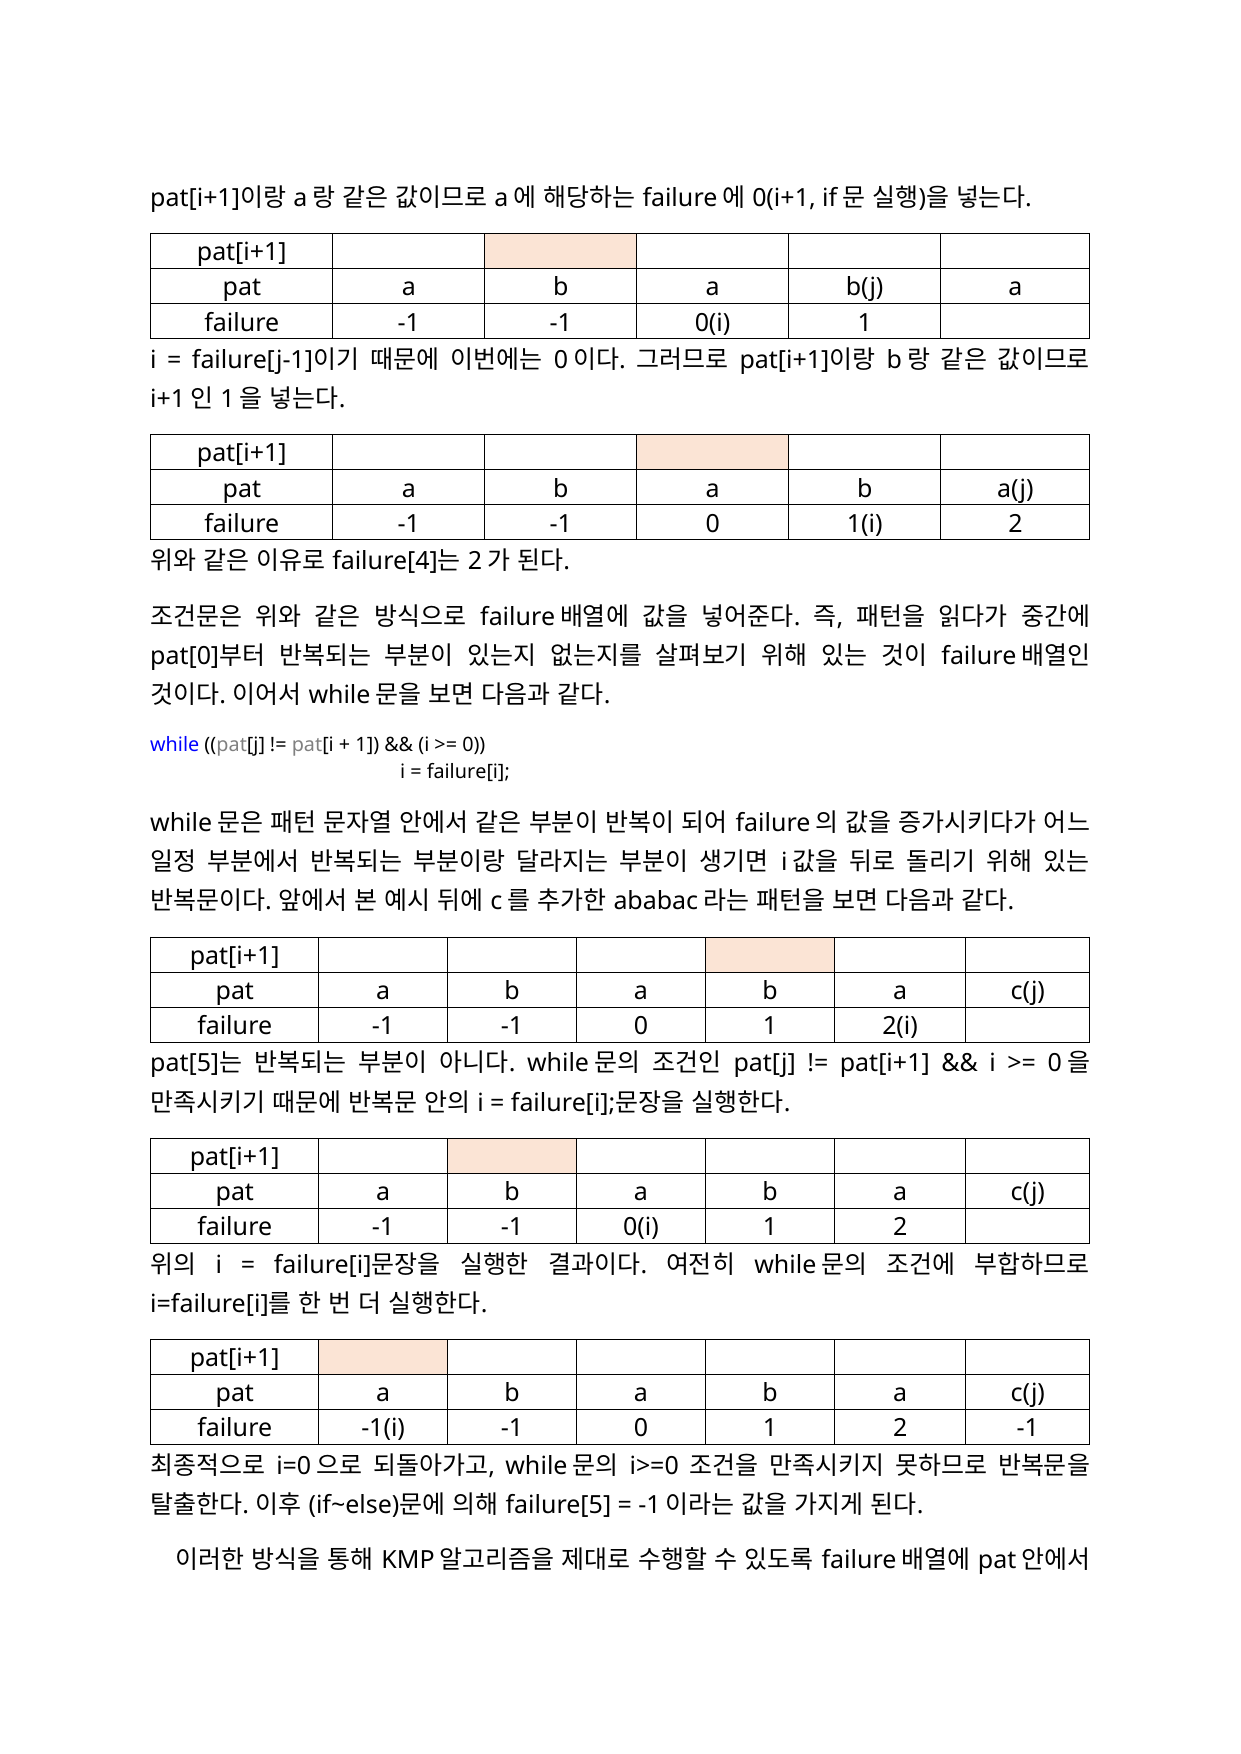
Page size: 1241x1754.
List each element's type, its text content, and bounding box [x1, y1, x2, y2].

text pat[5]는 반복되는 부분이 아니다. while문의 조건인 pat[j] != pat[i+1] && i >= 0을 만족시키기 때문에 반복문 안의 i = failure[i];문장을 실행한다. [150, 1043, 1090, 1118]
table_cell 2(i) [835, 1008, 965, 1042]
table_header pat[i+1] [151, 938, 318, 972]
table_header [577, 938, 705, 972]
table_cell 0(i) [577, 1209, 705, 1243]
table_header [319, 938, 447, 972]
table_cell 1 [706, 1410, 834, 1444]
table_cell b [706, 1375, 834, 1409]
table_cell -1(i) [319, 1410, 447, 1444]
table_header [448, 1340, 576, 1374]
table_header [835, 1340, 965, 1374]
table_header [835, 938, 965, 972]
text 위의 i = failure[i]문장을 실행한 결과이다. 여전히 while문의 조건에 부합하므로 i=failure[i]를 한 번 더 실행한다. [150, 1244, 1090, 1319]
table_cell 1(i) [789, 505, 940, 539]
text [150, 1540, 1090, 1576]
table_cell [966, 1209, 1089, 1243]
table_cell c(j) [966, 973, 1089, 1007]
table_cell a [941, 269, 1089, 303]
table_header [789, 435, 940, 469]
table_cell a [835, 973, 965, 1007]
table_cell a [319, 973, 447, 1007]
table_cell a(j) [941, 470, 1089, 504]
table_header [966, 938, 1089, 972]
table_cell failure [151, 1008, 318, 1042]
table_cell pat [151, 973, 318, 1007]
table_header pat[i+1] [151, 234, 332, 268]
table_cell c(j) [966, 1375, 1089, 1409]
table_cell 1 [789, 304, 940, 338]
table_header [577, 1139, 705, 1173]
table_cell a [577, 1375, 705, 1409]
text i = failure[i]; [150, 757, 1090, 784]
table_cell b [706, 973, 834, 1007]
table_cell b [706, 1174, 834, 1208]
table_cell pat [151, 470, 332, 504]
table_header pat[i+1] [151, 1340, 318, 1374]
table_cell -1 [448, 1008, 576, 1042]
table_cell b [448, 1174, 576, 1208]
table_cell a [577, 1174, 705, 1208]
table_cell -1 [333, 505, 484, 539]
text while문은 패턴 문자열 안에서 같은 부분이 반복이 되어 failure의 값을 증가시키다가 어느 일정 부분에서 반복되는 부분이랑 달라지는 부분이 생기면 i값을 뒤로 돌리기 위해 있는 반복문이다. 앞에서 본 예시 뒤에 c를 추가한 ababac라는 패턴을 보면 다음과 같다. [150, 803, 1090, 917]
table_header pat[i+1] [151, 435, 332, 469]
table_cell c(j) [966, 1174, 1089, 1208]
table_cell -1 [966, 1410, 1089, 1444]
table_header [789, 234, 940, 268]
table_cell failure [151, 304, 332, 338]
table_header [448, 1139, 576, 1173]
table_cell -1 [485, 505, 636, 539]
text 조건문은 위와 같은 방식으로 failure배열에 값을 넣어준다. 즉, 패턴을 읽다가 중간에 pat[0]부터 반복되는 부분이 있는지 없는지를 살펴보기 위해 있는 것이 failure배열인 것이다. 이어서 while문을 보면 다음과 같다. [150, 596, 1090, 711]
table_header [319, 1340, 447, 1374]
table_cell failure [151, 505, 332, 539]
text 위와 같은 이유로 failure[4]는 2가 된다. [150, 540, 1090, 577]
table_cell a [333, 470, 484, 504]
text pat[i+1]이랑 a랑 같은 값이므로 a에 해당하는 failure에 0(i+1, if문 실행)을 넣는다. [150, 177, 1090, 213]
text 최종적으로 i=0으로 되돌아가고, while문의 i>=0 조건을 만족시키지 못하므로 반복문을 탈출한다. 이후 (if~else)문에 의해 failure[5] = -1이라는 값을 가지게 된다. [150, 1445, 1090, 1521]
table_header [448, 938, 576, 972]
table_cell a [333, 269, 484, 303]
table_header pat[i+1] [151, 1139, 318, 1173]
text i = failure[j-1]이기 때문에 이번에는 0이다. 그러므로 pat[i+1]이랑 b랑 같은 값이므로 i+1인 1을 넣는다. [150, 339, 1090, 414]
table_cell 2 [941, 505, 1089, 539]
table_cell a [577, 973, 705, 1007]
table_cell a [637, 269, 788, 303]
table_cell b [448, 1375, 576, 1409]
table_header [706, 1340, 834, 1374]
table_header [706, 1139, 834, 1173]
table_cell 2 [835, 1410, 965, 1444]
table_cell a [319, 1375, 447, 1409]
table_header [333, 435, 484, 469]
table_cell b [789, 470, 940, 504]
table_header [319, 1139, 447, 1173]
table_cell 0 [577, 1008, 705, 1042]
table_header [577, 1340, 705, 1374]
table_cell b [448, 973, 576, 1007]
table_cell b [485, 470, 636, 504]
table_cell -1 [448, 1209, 576, 1243]
table_cell 1 [706, 1209, 834, 1243]
table_header [966, 1139, 1089, 1173]
table_cell a [835, 1375, 965, 1409]
table_cell a [319, 1174, 447, 1208]
table_cell -1 [448, 1410, 576, 1444]
table_header [485, 435, 636, 469]
table_cell b [485, 269, 636, 303]
table_cell 0 [577, 1410, 705, 1444]
table_cell failure [151, 1410, 318, 1444]
table_cell [941, 304, 1089, 338]
table_cell 1 [706, 1008, 834, 1042]
table_cell -1 [485, 304, 636, 338]
text while ((pat[j] != pat[i + 1]) && (i >= 0)) [150, 730, 1090, 757]
table_cell -1 [319, 1209, 447, 1243]
table_cell a [637, 470, 788, 504]
table_header [637, 435, 788, 469]
table_header [333, 234, 484, 268]
table_cell b(j) [789, 269, 940, 303]
table_cell -1 [319, 1008, 447, 1042]
table_header [835, 1139, 965, 1173]
table_cell 2 [835, 1209, 965, 1243]
table_header [637, 234, 788, 268]
table_cell 0 [637, 505, 788, 539]
table_header [941, 234, 1089, 268]
table_cell 0(i) [637, 304, 788, 338]
table_cell pat [151, 269, 332, 303]
table_cell -1 [333, 304, 484, 338]
table_cell pat [151, 1375, 318, 1409]
table_cell pat [151, 1174, 318, 1208]
table_header [485, 234, 636, 268]
table_cell [966, 1008, 1089, 1042]
table_header [706, 938, 834, 972]
table_header [941, 435, 1089, 469]
table_cell failure [151, 1209, 318, 1243]
table_cell a [835, 1174, 965, 1208]
table_header [966, 1340, 1089, 1374]
